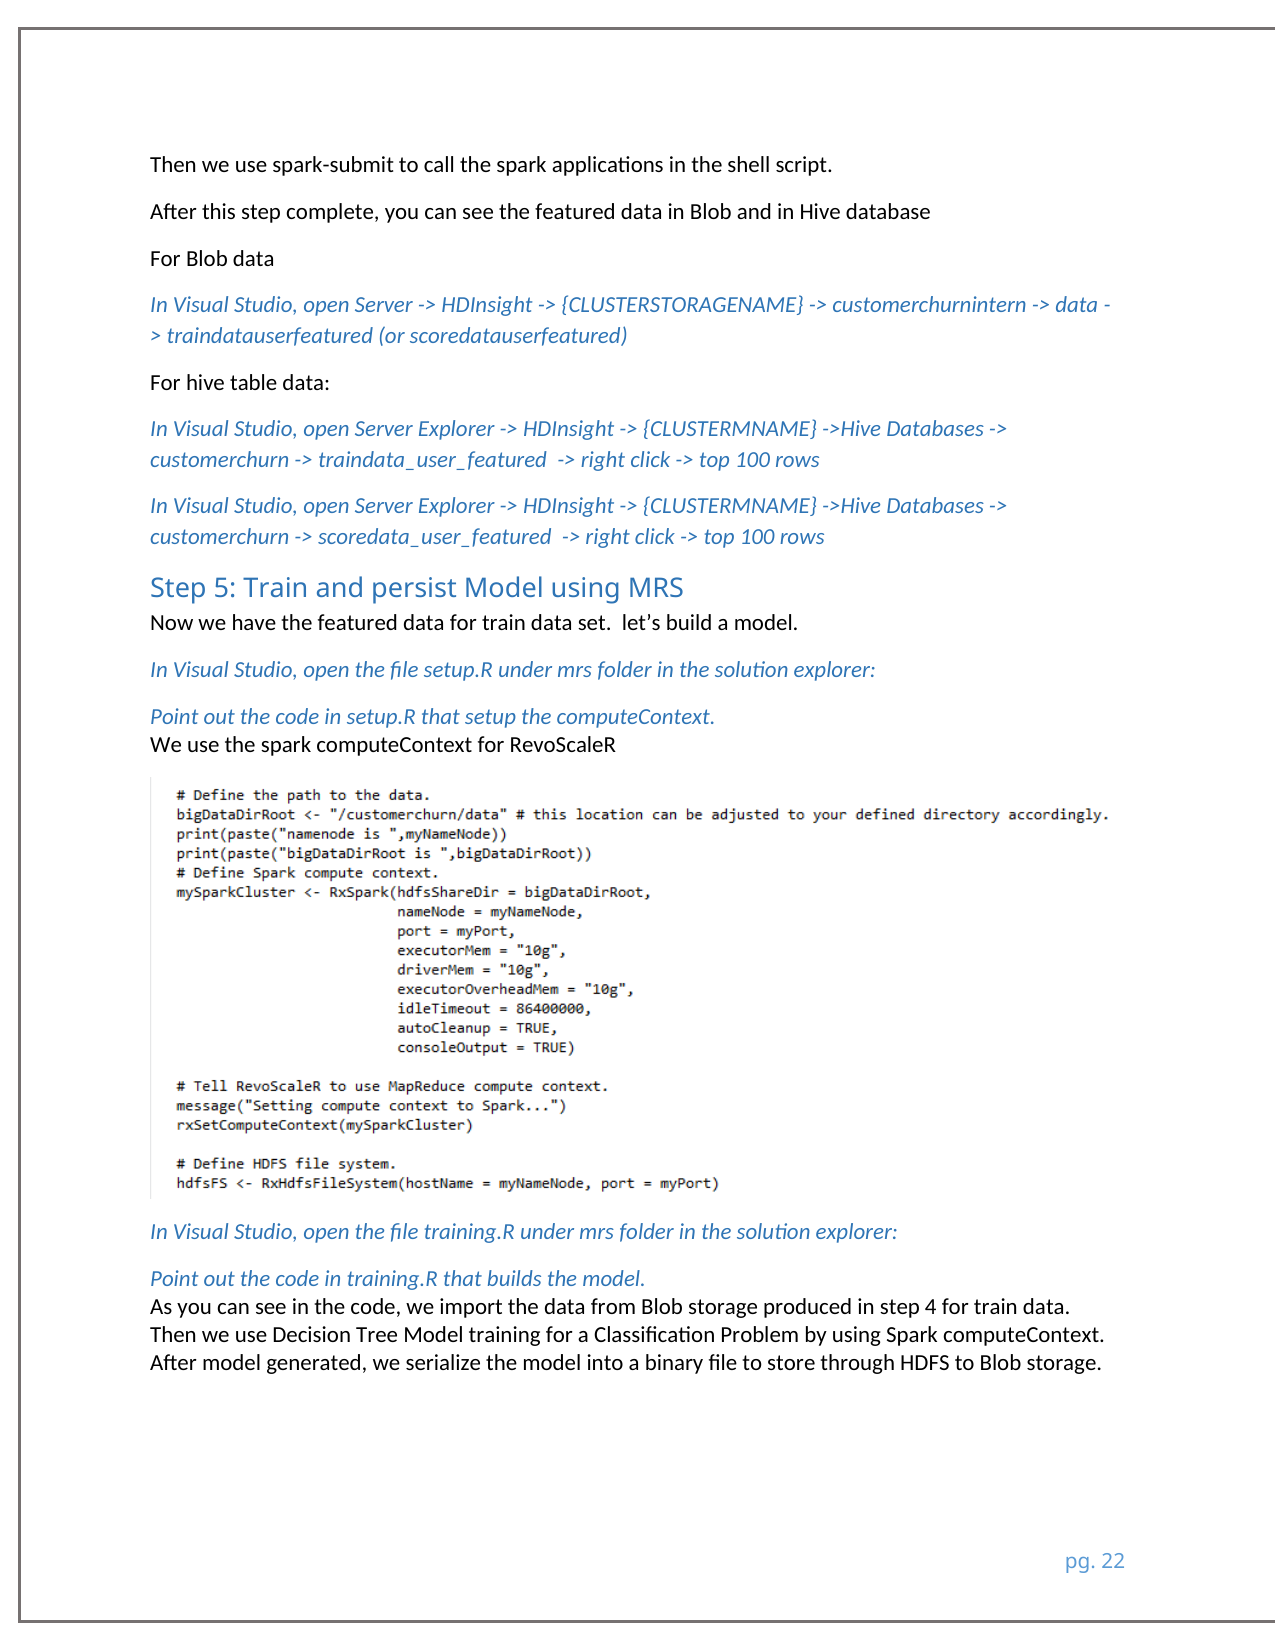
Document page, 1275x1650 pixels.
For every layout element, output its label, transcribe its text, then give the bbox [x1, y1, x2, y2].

picture [150, 777, 1125, 1199]
text We use the spark computeContext for RevoScaleR [150, 730, 1125, 758]
text Then we use spark-submit to call the spark applications in the shell script. [150, 150, 1125, 178]
text For hive table data: [150, 368, 1125, 396]
subtitle Step 5: Train and persist Model using MRS [150, 569, 1125, 606]
text After this step complete, you can see the featured data in Blob and in Hive database [150, 197, 1125, 225]
text As you can see in the code, we import the data from Blob storage produced in step 4 for train data. Then we use Decision Tree Model training for a Classification Problem by using Spark computeContext. After model generated, we serialize the model into a binary file to store through HDFS to Blob storage. [150, 1292, 1125, 1376]
text Point out the code in setup.R that setup the computeContext. [150, 702, 1125, 730]
text In Visual Studio, open Server Explorer -> HDInsight -> {CLUSTERMNAME} ->Hive Databases -> customerchurn -> scoredata_user_featured -> right click -> top 100 rows [150, 492, 1125, 550]
text For Blob data [150, 244, 1125, 272]
text In Visual Studio, open Server Explorer -> HDInsight -> {CLUSTERMNAME} ->Hive Databases -> customerchurn -> traindata_user_featured -> right click -> top 100 rows [150, 414, 1125, 473]
text Point out the code in training.R that builds the model. [150, 1264, 1125, 1292]
text In Visual Studio, open Server -> HDInsight -> {CLUSTERSTORAGENAME} -> customerchurnintern -> data -> traindatauserfeatured (or scoredatauserfeatured) [150, 291, 1125, 349]
text Now we have the featured data for train data set. let’s build a model. [150, 608, 1125, 637]
text In Visual Studio, open the file training.R under mrs folder in the solution explorer: [150, 1217, 1125, 1246]
text In Visual Studio, open the file setup.R under mrs folder in the solution explorer: [150, 655, 1125, 683]
